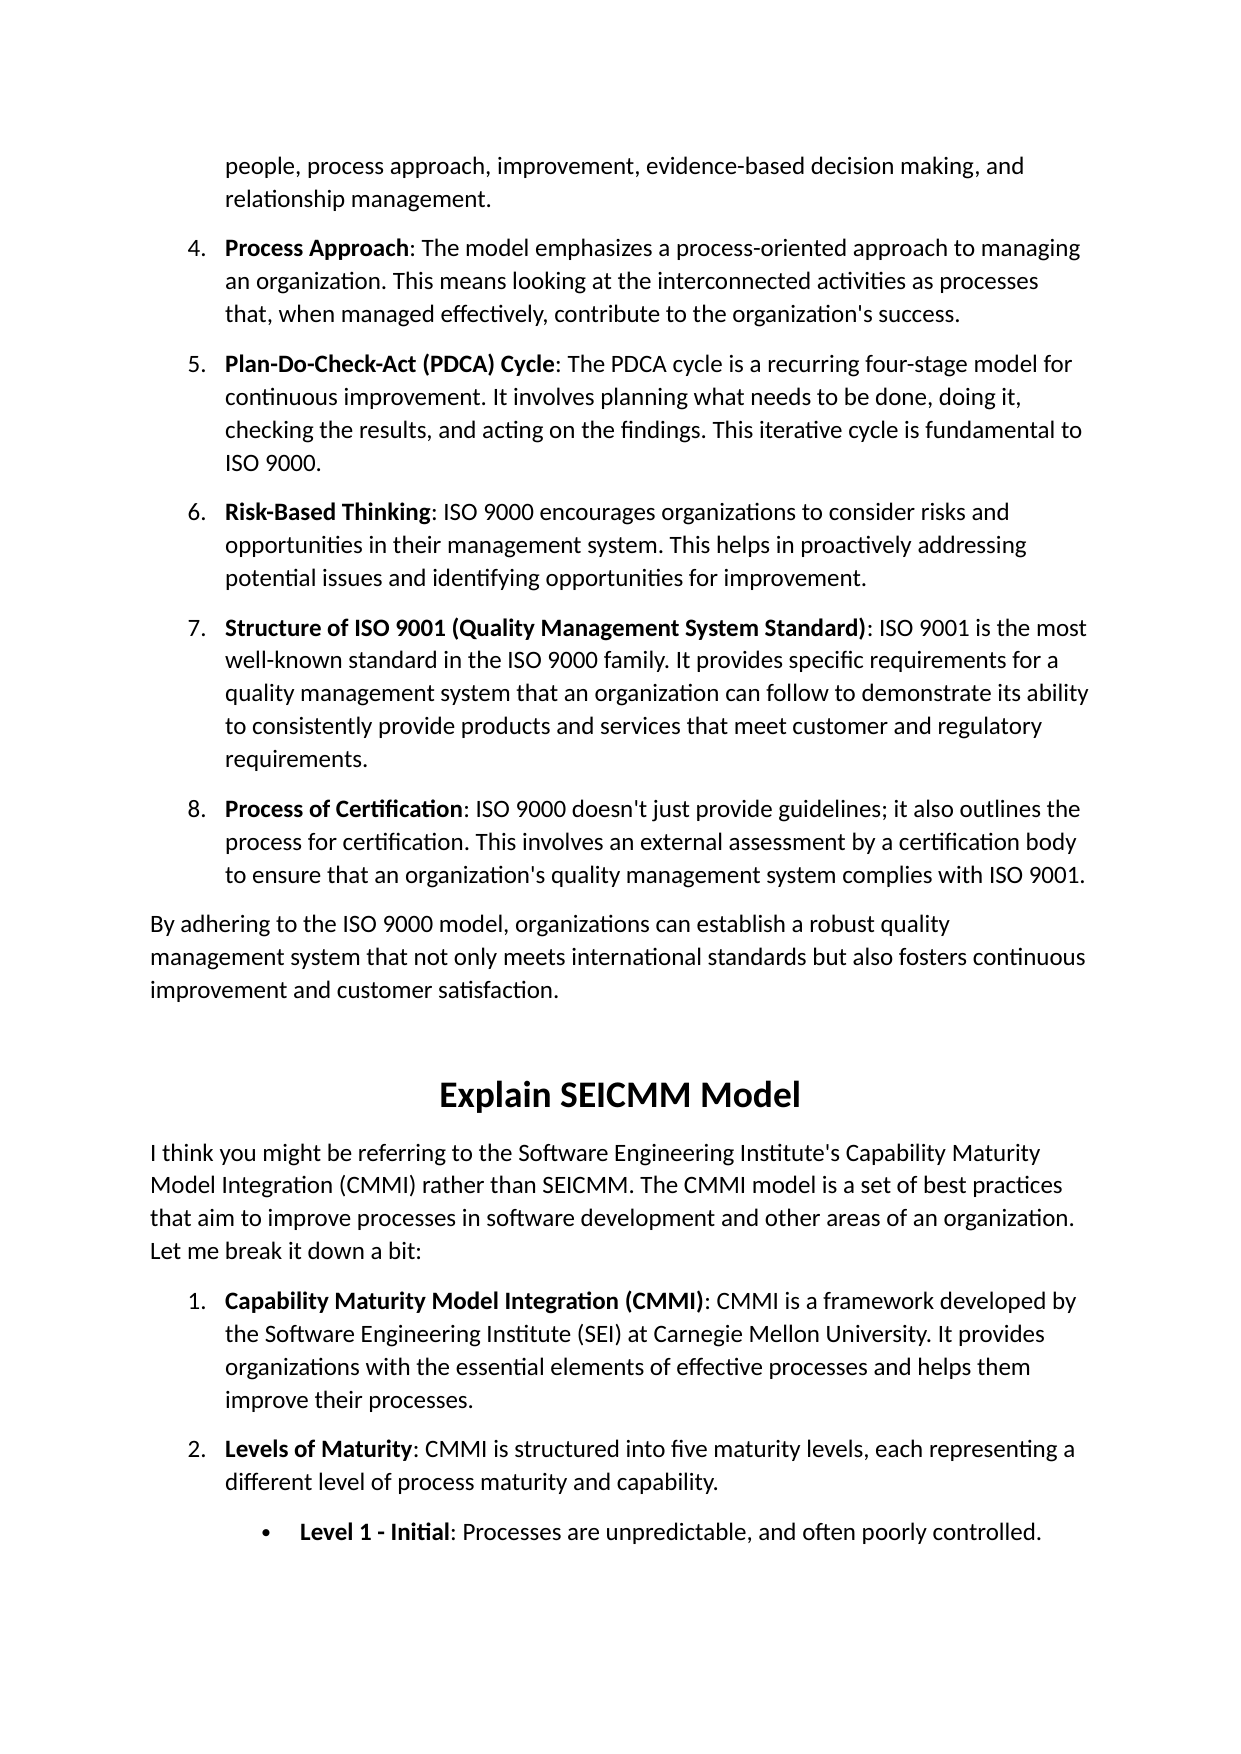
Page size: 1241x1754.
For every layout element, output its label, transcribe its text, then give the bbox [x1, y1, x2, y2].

list Levels of Maturity: CMMI is structured into five maturity levels, each representing a different level of process maturity and capability. [187, 1433, 1090, 1497]
list Process Approach: The model emphasizes a process-oriented approach to managing an organization. This means looking at the interconnected activities as processes that, when managed effectively, contribute to the organization's success. [187, 232, 1090, 329]
list Structure of ISO 9001 (Quality Management System Standard): ISO 9001 is the most well-known standard in the ISO 9000 family. It provides specific requirements for a quality management system that an organization can follow to demonstrate its ability to consistently provide products and services that meet customer and regulatory requirements. [187, 612, 1090, 774]
list Plan-Do-Check-Act (PDCA) Cycle: The PDCA cycle is a recurring four-stage model for continuous improvement. It involves planning what needs to be done, doing it, checking the results, and acting on the findings. This iterative cycle is fundamental to ISO 9000. [187, 348, 1090, 477]
list Process of Certification: ISO 9000 doesn't just provide guidelines; it also outlines the process for certification. This involves an external assessment by a certification body to ensure that an organization's quality management system complies with ISO 9001. [187, 793, 1090, 889]
list Level 1 - Initial: Processes are unpredictable, and often poorly controlled. [262, 1516, 1090, 1546]
list Capability Maturity Model Integration (CMMI): CMMI is a framework developed by the Software Engineering Institute (SEI) at Carnegie Mellon University. It provides organizations with the essential elements of effective processes and helps them improve their processes. [187, 1285, 1090, 1414]
list Risk-Based Thinking: ISO 9000 encourages organizations to consider risks and opportunities in their management system. This helps in proactively addressing potential issues and identifying opportunities for improvement. [187, 496, 1090, 593]
text By adhering to the ISO 9000 model, organizations can establish a robust quality management system that not only meets international standards but also fosters continuous improvement and customer satisfaction. [150, 908, 1090, 1005]
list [187, 150, 1090, 213]
text Explain SEICMM Model [150, 1071, 1090, 1116]
text I think you might be referring to the Software Engineering Institute's Capability Maturity Model Integration (CMMI) rather than SEICMM. The CMMI model is a set of best practices that aim to improve processes in software development and other areas of an organization. Let me break it down a bit: [150, 1137, 1090, 1266]
